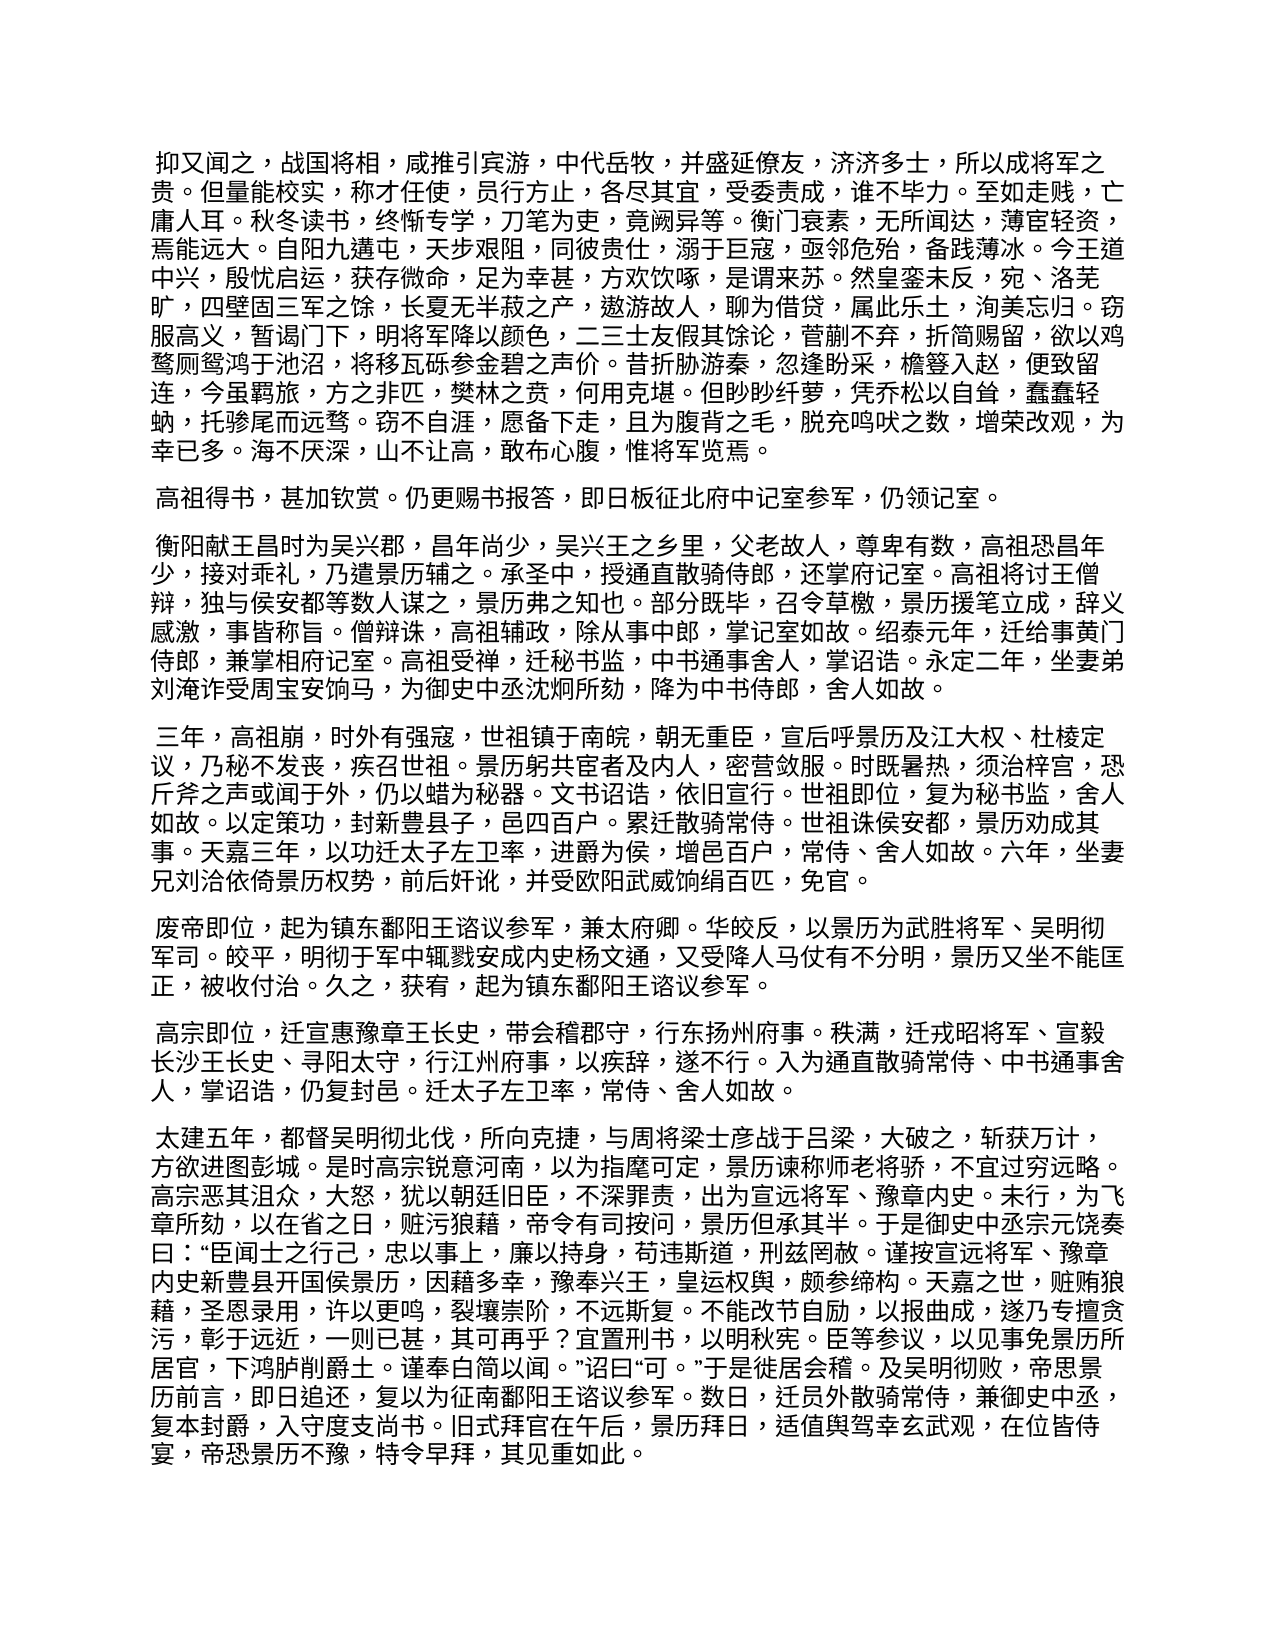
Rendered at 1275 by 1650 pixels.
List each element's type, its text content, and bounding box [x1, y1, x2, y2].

text 衡阳献王昌时为吴兴郡，昌年尚少，吴兴王之乡里，父老故人，尊卑有数，高祖恐昌年少，接对乖礼，乃遣景历辅之。承圣中，授通直散骑侍郎，还掌府记室。高祖将讨王僧辩，独与侯安都等数人谋之，景历弗之知也。部分既毕，召令草檄，景历援笔立成，辞义感激，事皆称旨。僧辩诛，高祖辅政，除从事中郎，掌记室如故。绍泰元年，迁给事黄门侍郎，兼掌相府记室。高祖受禅，迁秘书监，中书通事舍人，掌诏诰。永定二年，坐妻弟刘淹诈受周宝安饷马，为御史中丞沈炯所劾，降为中书侍郎，舍人如故。 [150, 532, 1125, 705]
text 废帝即位，起为镇东鄱阳王谘议参军，兼太府卿。华皎反，以景历为武胜将军、吴明彻军司。皎平，明彻于军中辄戮安成内史杨文通，又受降人马仗有不分明，景历又坐不能匡正，被收付治。久之，获宥，起为镇东鄱阳王谘议参军。 [150, 915, 1125, 1001]
text 三年，高祖崩，时外有强寇，世祖镇于南皖，朝无重臣，宣后呼景历及江大权、杜棱定议，乃秘不发丧，疾召世祖。景历躬共宦者及内人，密营敛服。时既暑热，须治梓宫，恐斤斧之声或闻于外，仍以蜡为秘器。文书诏诰，依旧宣行。世祖即位，复为秘书监，舍人如故。以定策功，封新豊县子，邑四百户。累迁散骑常侍。世祖诛侯安都，景历劝成其事。天嘉三年，以功迁太子左卫率，进爵为侯，增邑百户，常侍、舍人如故。六年，坐妻兄刘洽依倚景历权势，前后奸讹，并受欧阳武威饷绢百匹，免官。 [150, 724, 1125, 896]
text 高宗即位，迁宣惠豫章王长史，带会稽郡守，行东扬州府事。秩满，迁戎昭将军、宣毅长沙王长史、寻阳太守，行江州府事，以疾辞，遂不行。入为通直散骑常侍、中书通事舍人，掌诏诰，仍复封邑。迁太子左卫率，常侍、舍人如故。 [150, 1020, 1125, 1106]
text 太建五年，都督吴明彻北伐，所向克捷，与周将梁士彦战于吕梁，大破之，斩获万计，方欲进图彭城。是时高宗锐意河南，以为指麾可定，景历谏称师老将骄，不宜过穷远略。高宗恶其沮众，大怒，犹以朝廷旧臣，不深罪责，出为宣远将军、豫章内史。未行，为飞章所劾，以在省之日，赃污狼藉，帝令有司按问，景历但承其半。于是御史中丞宗元饶奏曰：“臣闻士之行己，忠以事上，廉以持身，苟违斯道，刑兹罔赦。谨按宣远将军、豫章内史新豊县开国侯景历，因藉多幸，豫奉兴王，皇运权舆，颇参缔构。天嘉之世，赃贿狼藉，圣恩录用，许以更鸣，裂壤崇阶，不远斯复。不能改节自励，以报曲成，遂乃专擅贪污，彰于远近，一则已甚，其可再乎？宜置刑书，以明秋宪。臣等参议，以见事免景历所居官，下鸿胪削爵土。谨奉白简以闻。”诏曰“可。”于是徙居会稽。及吴明彻败，帝思景历前言，即日追还，复以为征南鄱阳王谘议参军。数日，迁员外散骑常侍，兼御史中丞，复本封爵，入守度支尚书。旧式拜官在午后，景历拜日，适值舆驾幸玄武观，在位皆侍宴，帝恐景历不豫，特令早拜，其见重如此。 [150, 1125, 1125, 1470]
text 抑又闻之，战国将相，咸推引宾游，中代岳牧，并盛延僚友，济济多士，所以成将军之贵。但量能校实，称才任使，员行方止，各尽其宜，受委责成，谁不毕力。至如走贱，亡庸人耳。秋冬读书，终惭专学，刀笔为吏，竟阙异等。衡门衰素，无所闻达，薄宦轻资，焉能远大。自阳九遘屯，天步艰阻，同彼贵仕，溺于巨寇，亟邻危殆，备践薄冰。今王道中兴，殷忧启运，获存微命，足为幸甚，方欢饮啄，是谓来苏。然皇銮未反，宛、洛芜旷，四壁固三军之馀，长夏无半菽之产，遨游故人，聊为借贷，属此乐土，洵美忘归。窃服高义，暂谒门下，明将军降以颜色，二三士友假其馀论，菅蒯不弃，折简赐留，欲以鸡鹜厕鸳鸿于池沼，将移瓦砾参金碧之声价。昔折胁游秦，忽逢盼采，檐簦入赵，便致留连，今虽羁旅，方之非匹，樊林之贲，何用克堪。但眇眇纤萝，凭乔松以自耸，蠢蠢轻蚋，托骖尾而远骛。窃不自涯，愿备下走，且为腹背之毛，脱充鸣吠之数，增荣改观，为幸已多。海不厌深，山不让高，敢布心腹，惟将军览焉。 [150, 150, 1125, 466]
text 高祖得书，甚加钦赏。仍更赐书报答，即日板征北府中记室参军，仍领记室。 [150, 485, 1125, 514]
